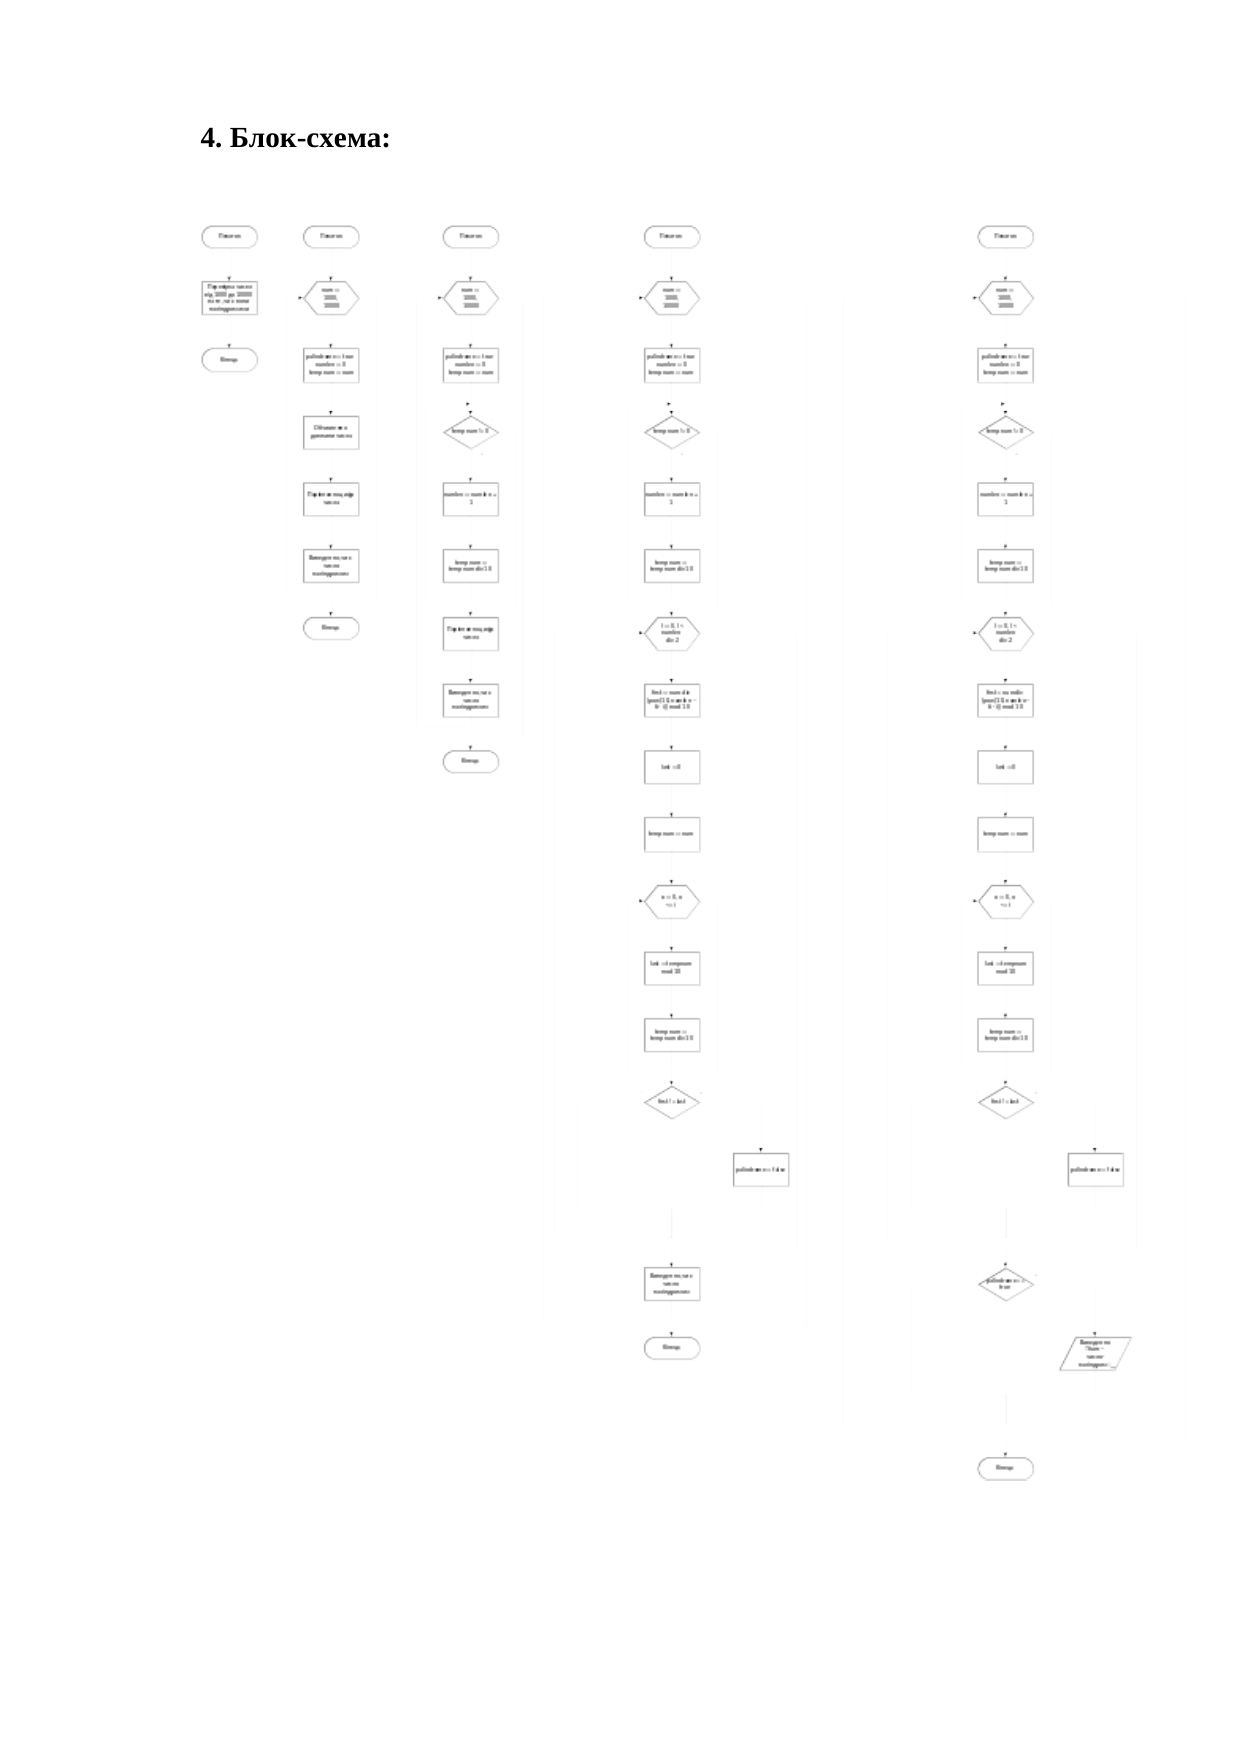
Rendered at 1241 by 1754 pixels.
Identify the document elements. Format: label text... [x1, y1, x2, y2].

text 4. Блок-схема: [162, 121, 1163, 154]
